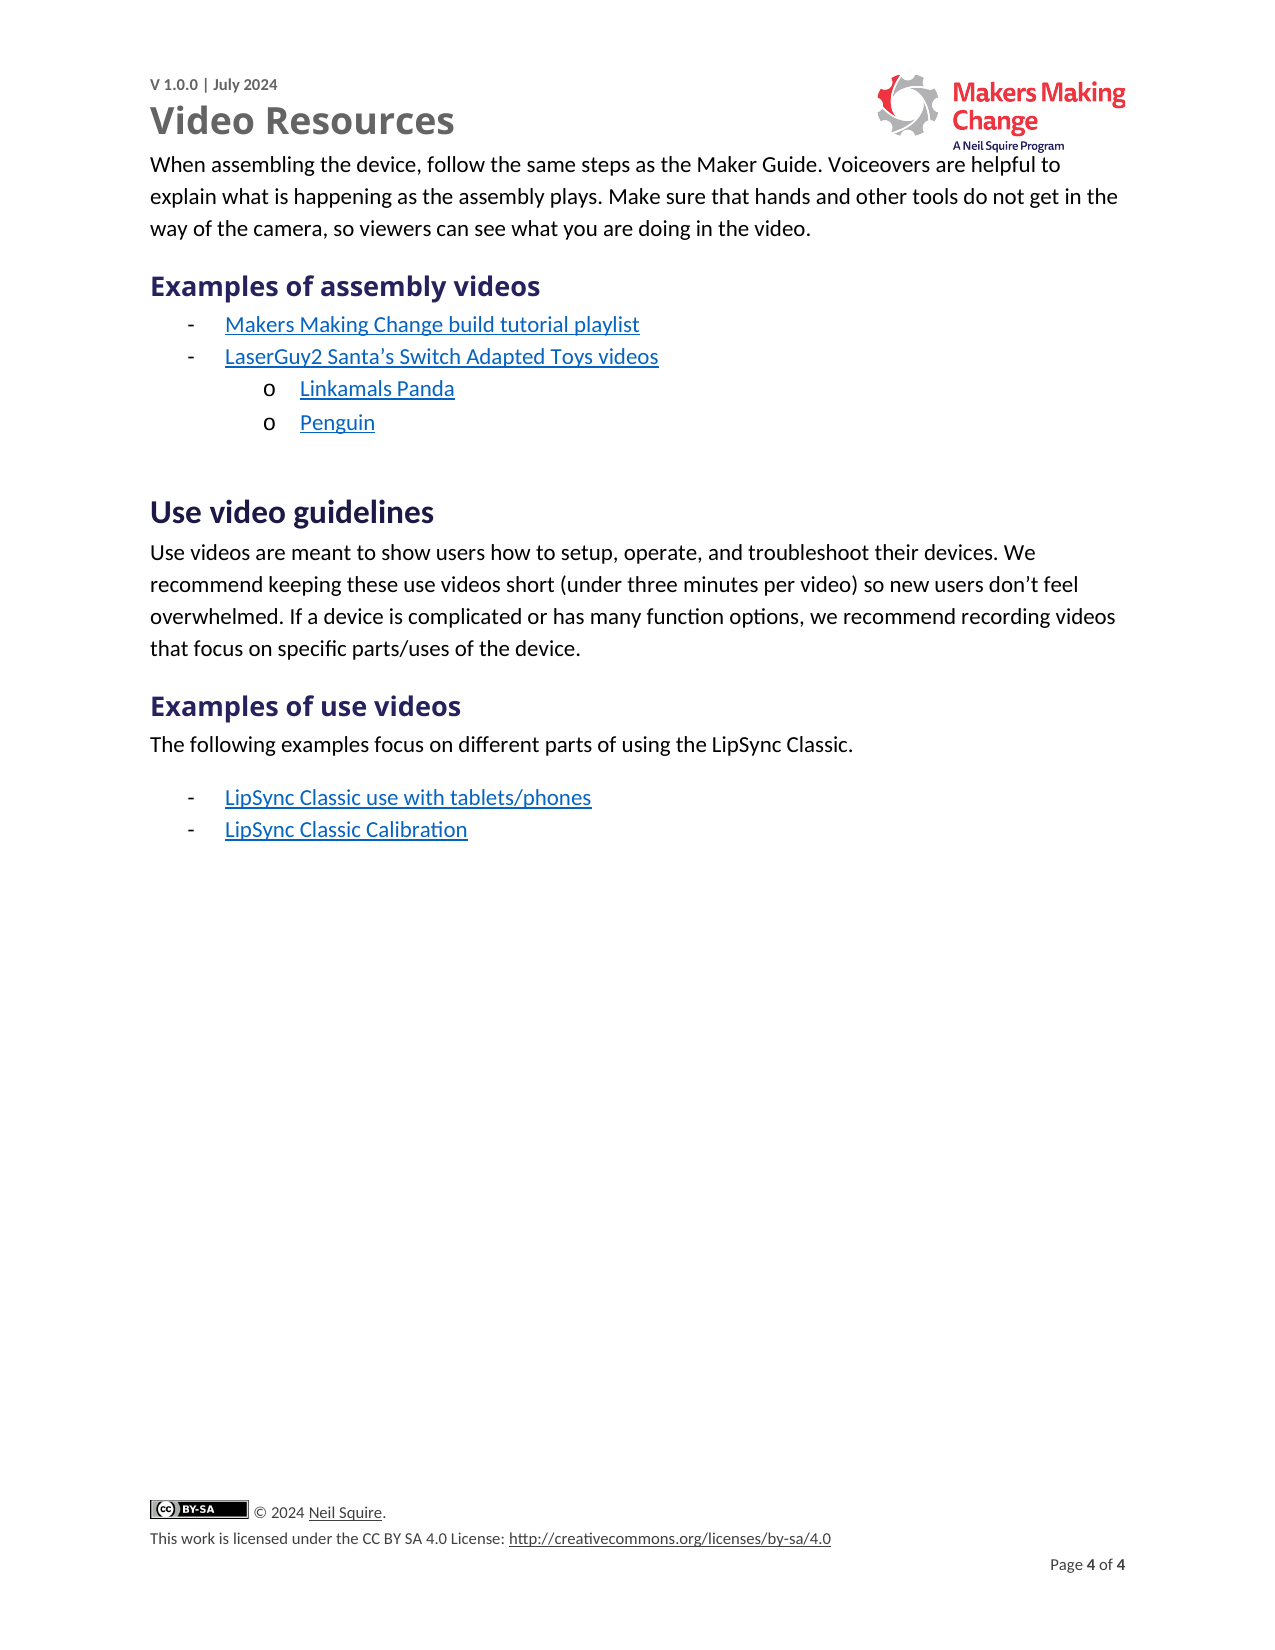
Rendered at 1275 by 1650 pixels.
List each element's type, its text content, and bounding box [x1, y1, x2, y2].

text The following examples focus on different parts of using the LipSync Classic. [150, 730, 1125, 758]
subtitle Examples of assembly videos [150, 267, 1125, 304]
list LaserGuy2 Santa’s Switch Adapted Toys videos [187, 342, 1125, 370]
subtitle Use video guidelines [150, 491, 1125, 532]
list Linkamals Panda [262, 374, 1125, 403]
list LipSync Classic Calibration [187, 815, 1125, 843]
subtitle Examples of use videos [150, 688, 1125, 724]
text Use videos are meant to show users how to setup, operate, and troubleshoot their devices. We recommend keeping these use videos short (under three minutes per video) so new users don’t feel overwhelmed. If a device is complicated or has many function options, we recommend recording videos that focus on specific parts/uses of the device. [150, 538, 1125, 663]
picture [150, 1500, 249, 1519]
text When assembling the device, follow the same steps as the Maker Guide. Voiceovers are helpful to explain what is happening as the assembly plays. Make sure that hands and other tools do not get in the way of the camera, so viewers can see what you are doing in the video. [150, 150, 1125, 242]
picture [877, 75, 1125, 150]
list Makers Making Change build tutorial playlist [187, 310, 1125, 338]
list Penguin [262, 408, 1125, 437]
list LipSync Classic use with tablets/phones [187, 783, 1125, 811]
